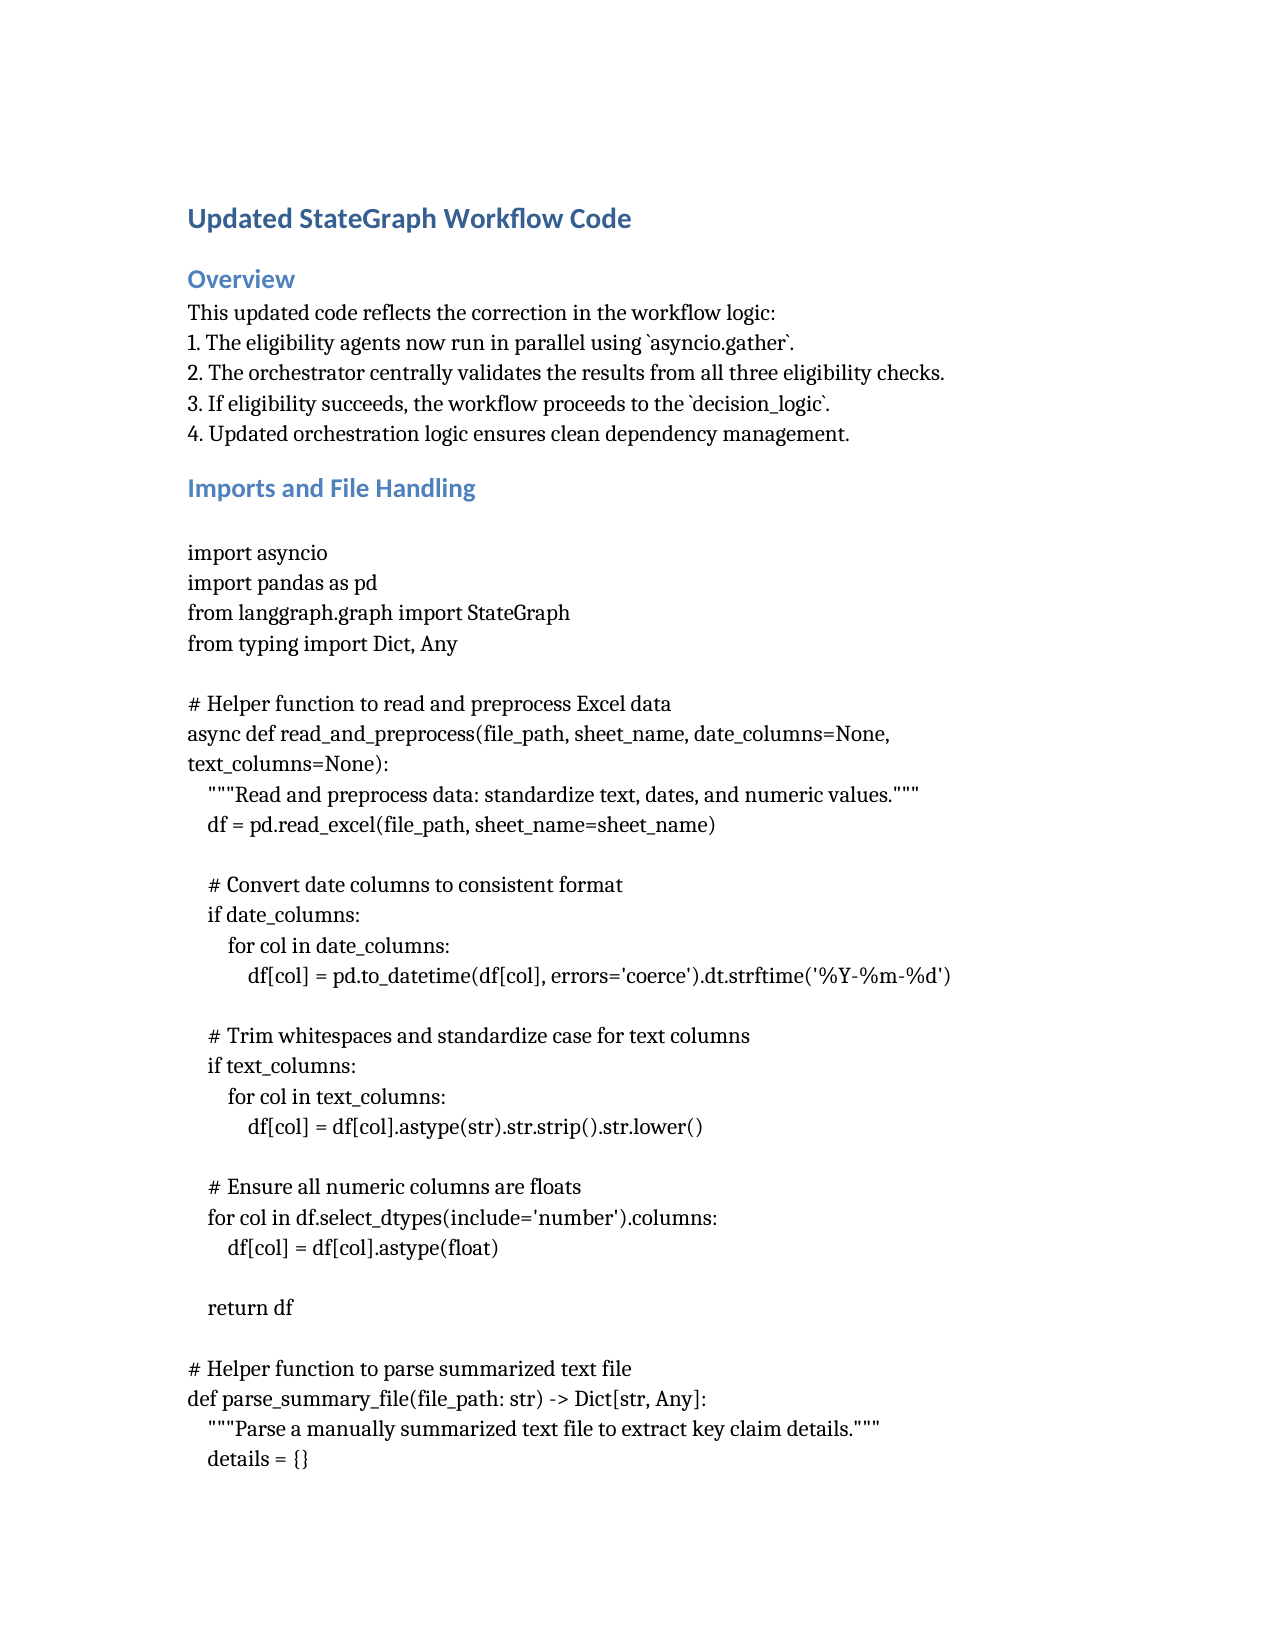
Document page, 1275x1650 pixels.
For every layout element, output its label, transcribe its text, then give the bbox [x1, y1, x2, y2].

subtitle Overview [187, 262, 1087, 295]
text This updated code reflects the correction in the workflow logic: 1. The eligibility agents now run in parallel using `asyncio.gather`. 2. The orchestrator centrally validates the results from all three eligibility checks. 3. If eligibility succeeds, the workflow proceeds to the `decision_logic`. 4. Updated orchestration logic ensures clean dependency management. [187, 300, 1087, 447]
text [187, 509, 1087, 1472]
subtitle Imports and File Handling [187, 472, 1087, 504]
subtitle Updated StateGraph Workflow Code [187, 200, 1087, 236]
